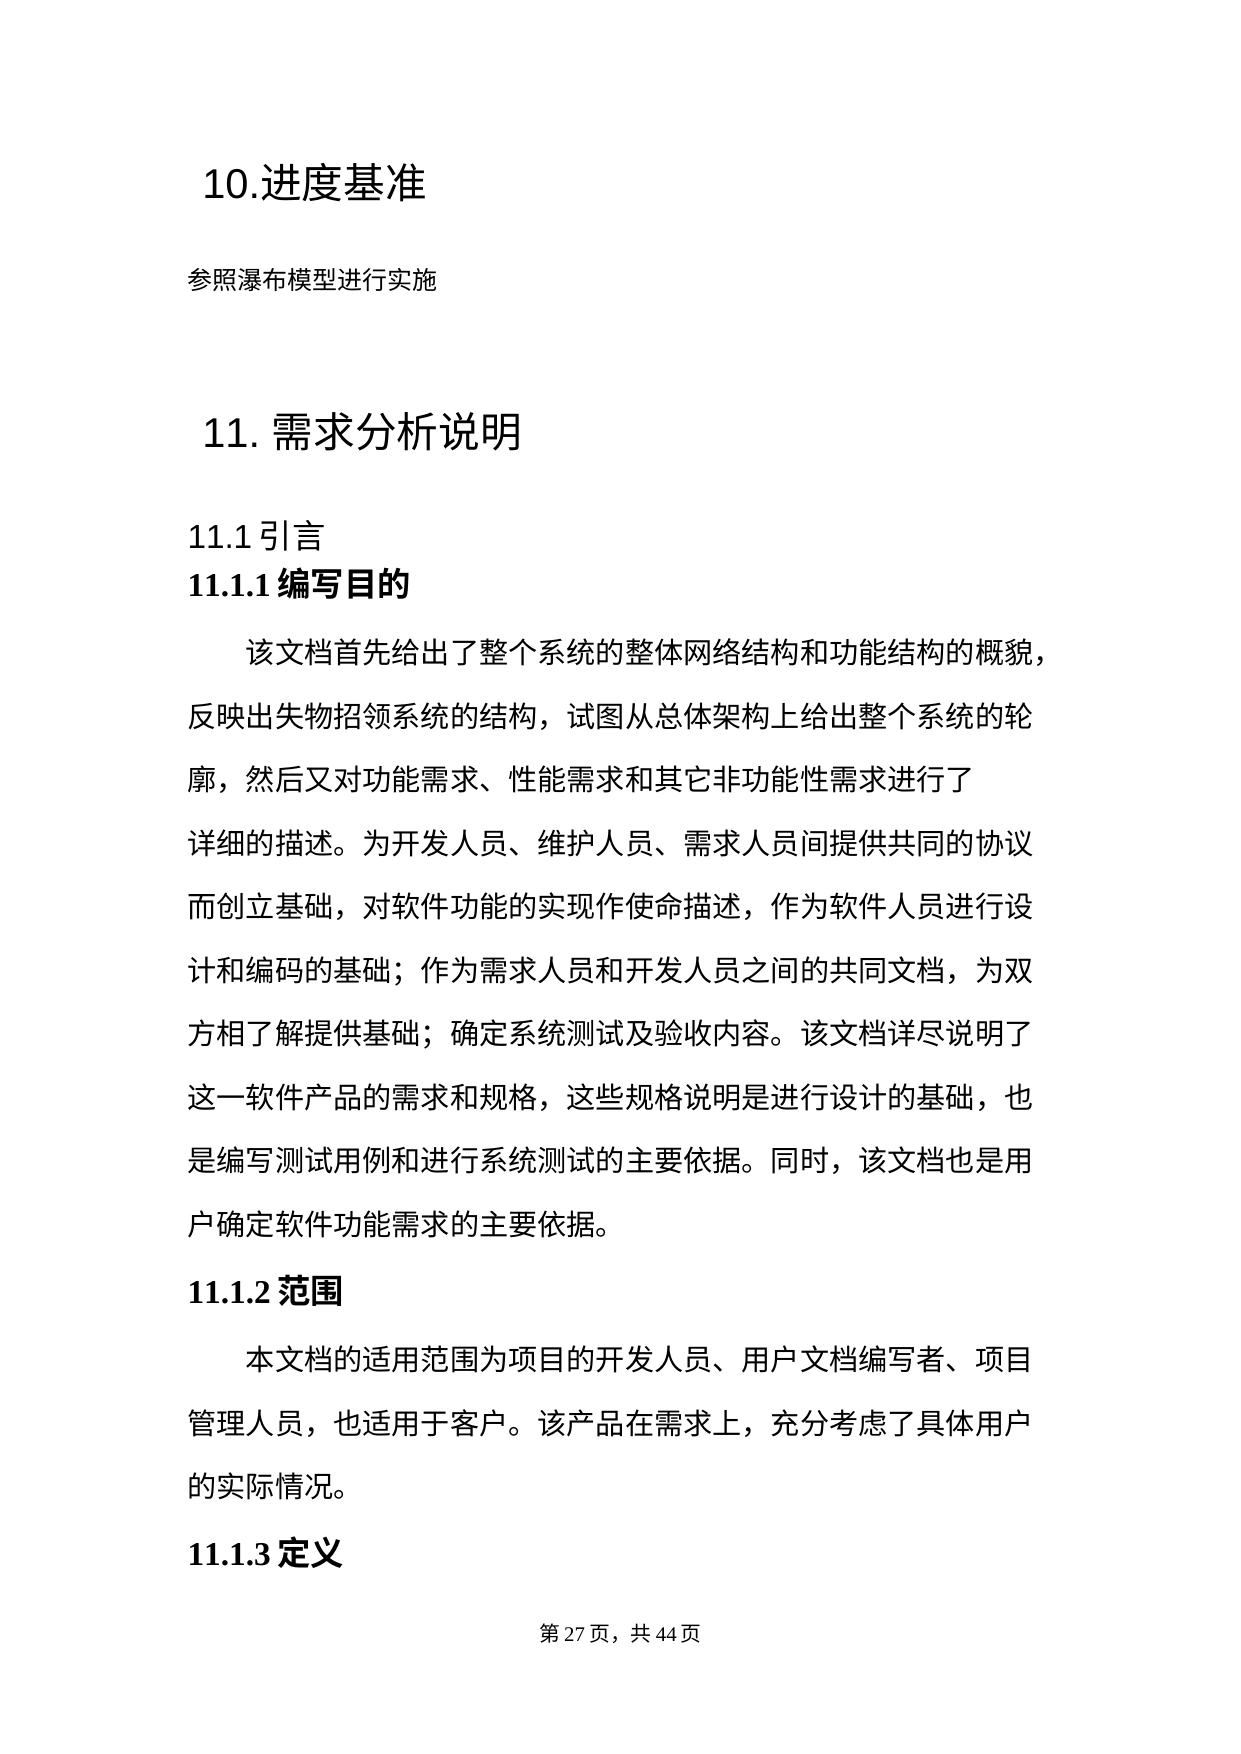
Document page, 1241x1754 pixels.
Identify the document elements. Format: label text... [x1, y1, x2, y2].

text 11.1.3定义 [187, 1527, 1053, 1575]
subtitle 11. 需求分析说明 [202, 399, 1053, 459]
text 详细的描述。为开发人员、维护人员、需求人员间提供共同的协议而创立基础，对软件功能的实现作使命描述，作为软件人员进行设计和编码的基础；作为需求人员和开发人员之间的共同文档，为双方相了解提供基础；确定系统测试及验收内容。该文档详尽说明了这一软件产品的需求和规格，这些规格说明是进行设计的基础，也是编写测试用例和进行系统测试的主要依据。同时，该文档也是用户确定软件功能需求的主要依据。 [187, 820, 1053, 1243]
text 参照瀑布模型进行实施 [187, 260, 1053, 297]
text 11.1.2范围 [187, 1264, 1053, 1313]
text 本文档的适用范围为项目的开发人员、用户文档编写者、项目管理人员，也适用于客户。该产品在需求上，充分考虑了具体用户的实际情况。 [187, 1337, 1053, 1506]
subtitle 10.进度基准 [202, 150, 1053, 210]
text 该文档首先给出了整个系统的整体网络结构和功能结构的概貌，反映出失物招领系统的结构，试图从总体架构上给出整个系统的轮廓，然后又对功能需求、性能需求和其它非功能性需求进行了 [187, 630, 1053, 799]
subtitle 11.1引言 [187, 509, 1053, 558]
text 11.1.1编写目的 [187, 558, 1053, 606]
